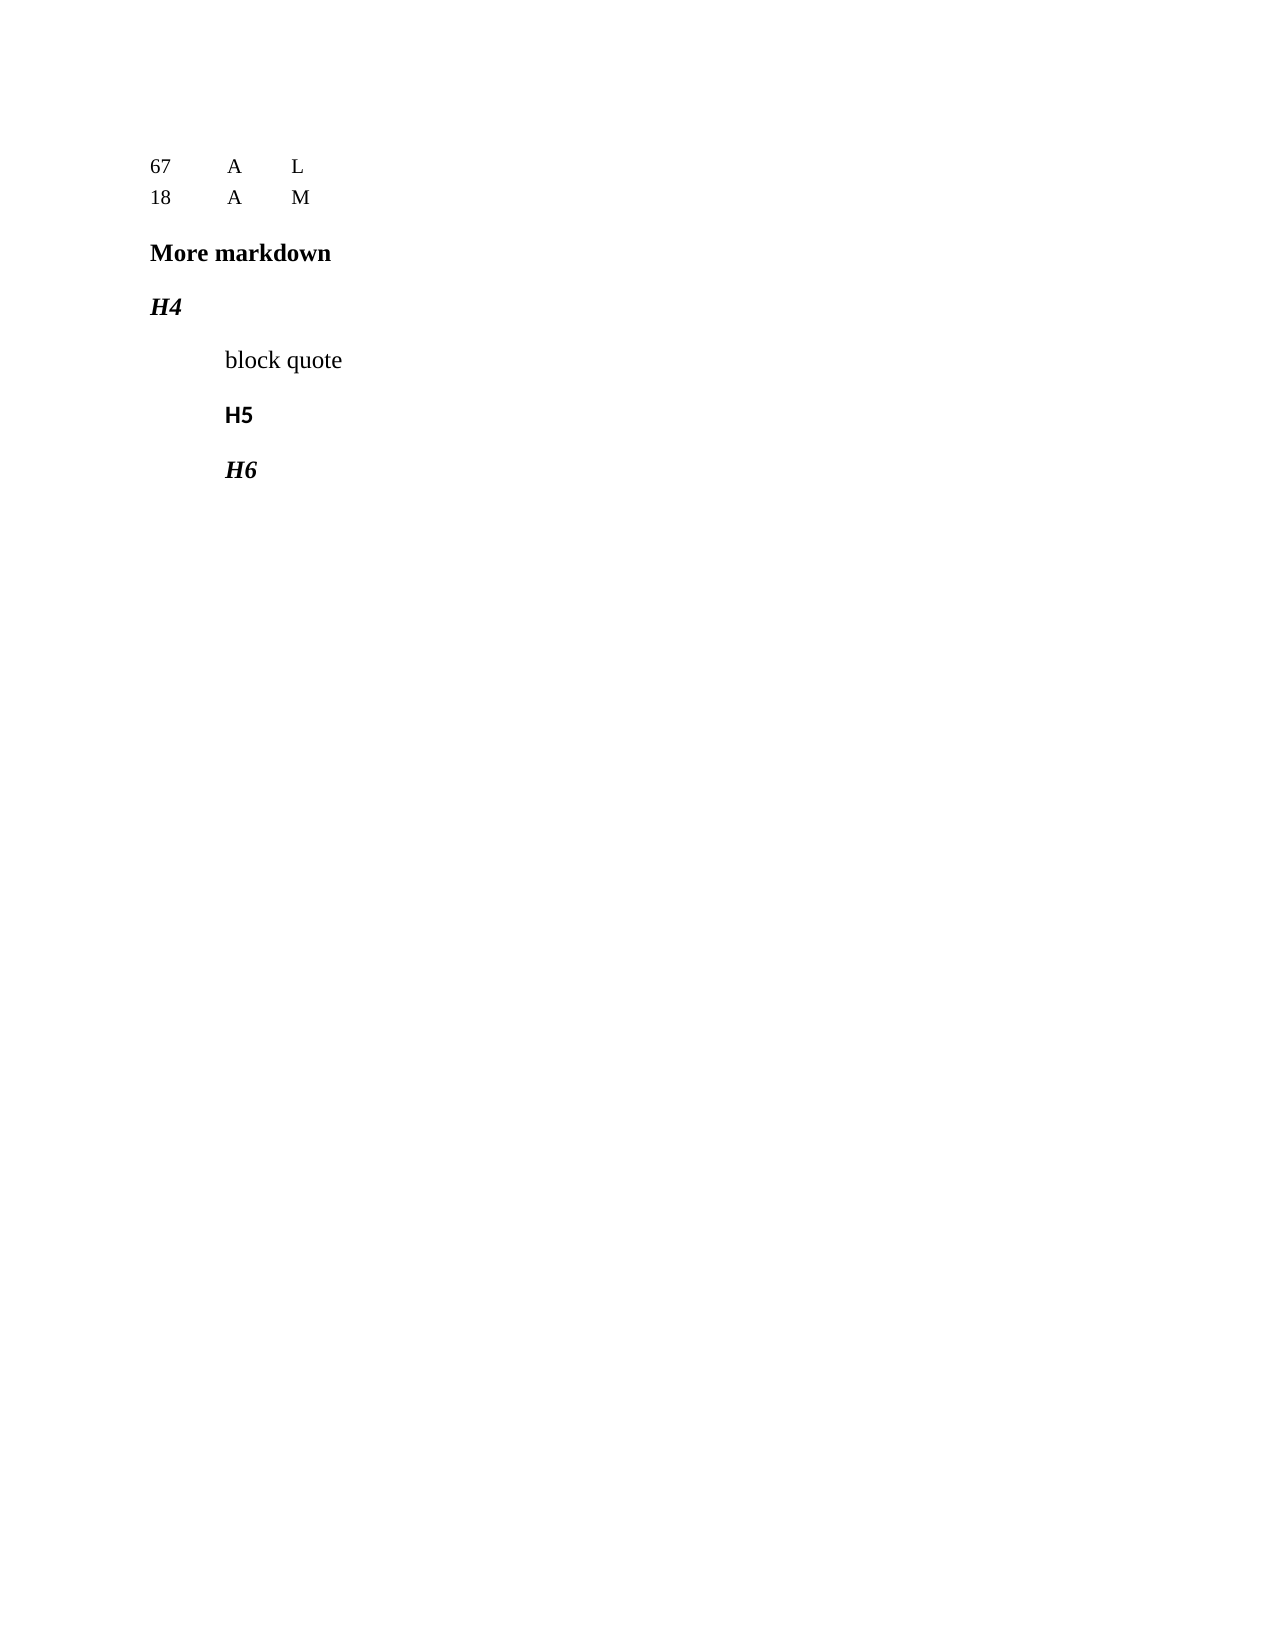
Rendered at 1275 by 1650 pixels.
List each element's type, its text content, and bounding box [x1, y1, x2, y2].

table_cell A [216, 182, 280, 213]
subtitle H5 [150, 399, 1125, 430]
table_cell L [280, 150, 362, 182]
text block quote [225, 346, 1050, 374]
subtitle H6 [225, 455, 1125, 484]
subtitle H4 [150, 292, 1125, 321]
table_cell 67 [139, 150, 216, 182]
table_cell 18 [139, 182, 216, 213]
table_cell A [216, 150, 280, 182]
table_cell M [280, 182, 362, 213]
subtitle More markdown [150, 238, 1125, 267]
